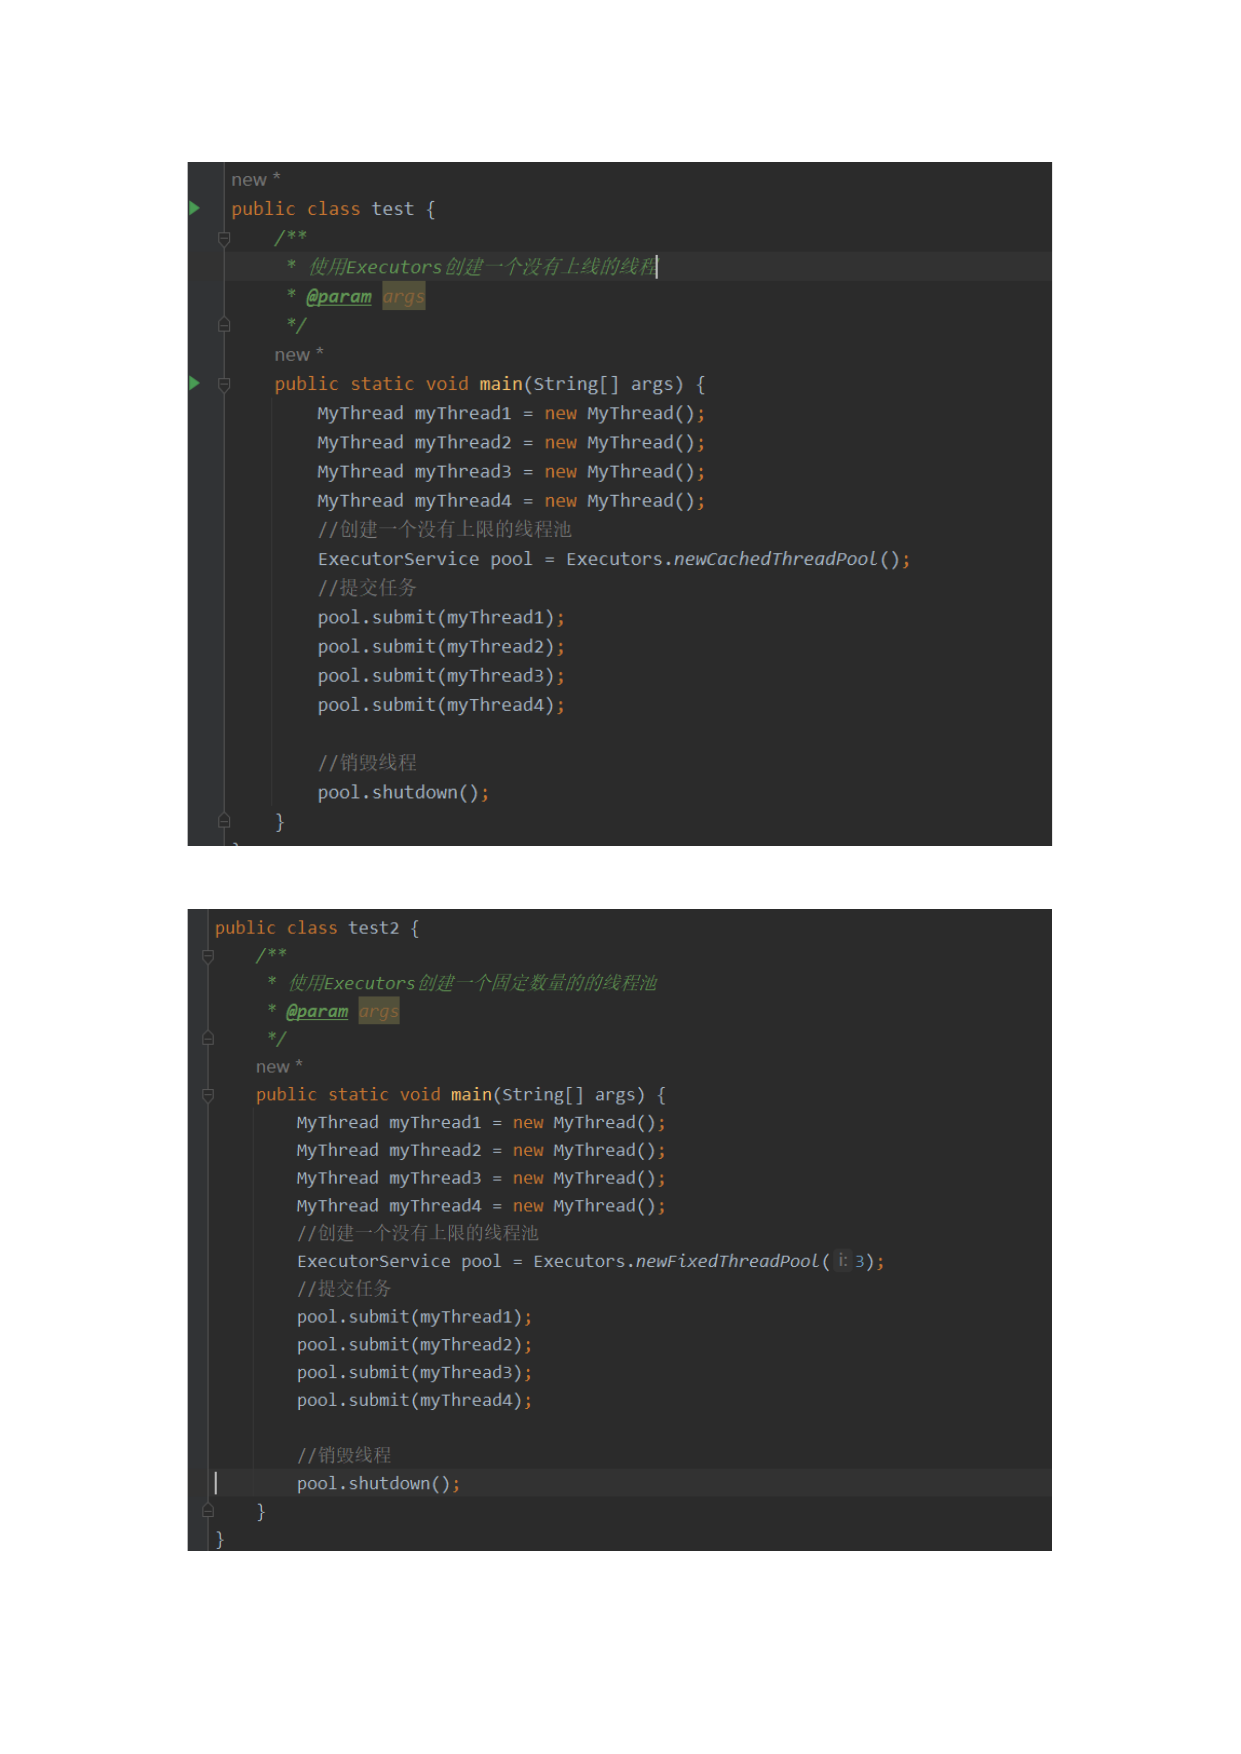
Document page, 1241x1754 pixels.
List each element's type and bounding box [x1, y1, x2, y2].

picture [187, 909, 1052, 1551]
picture [187, 162, 1053, 846]
